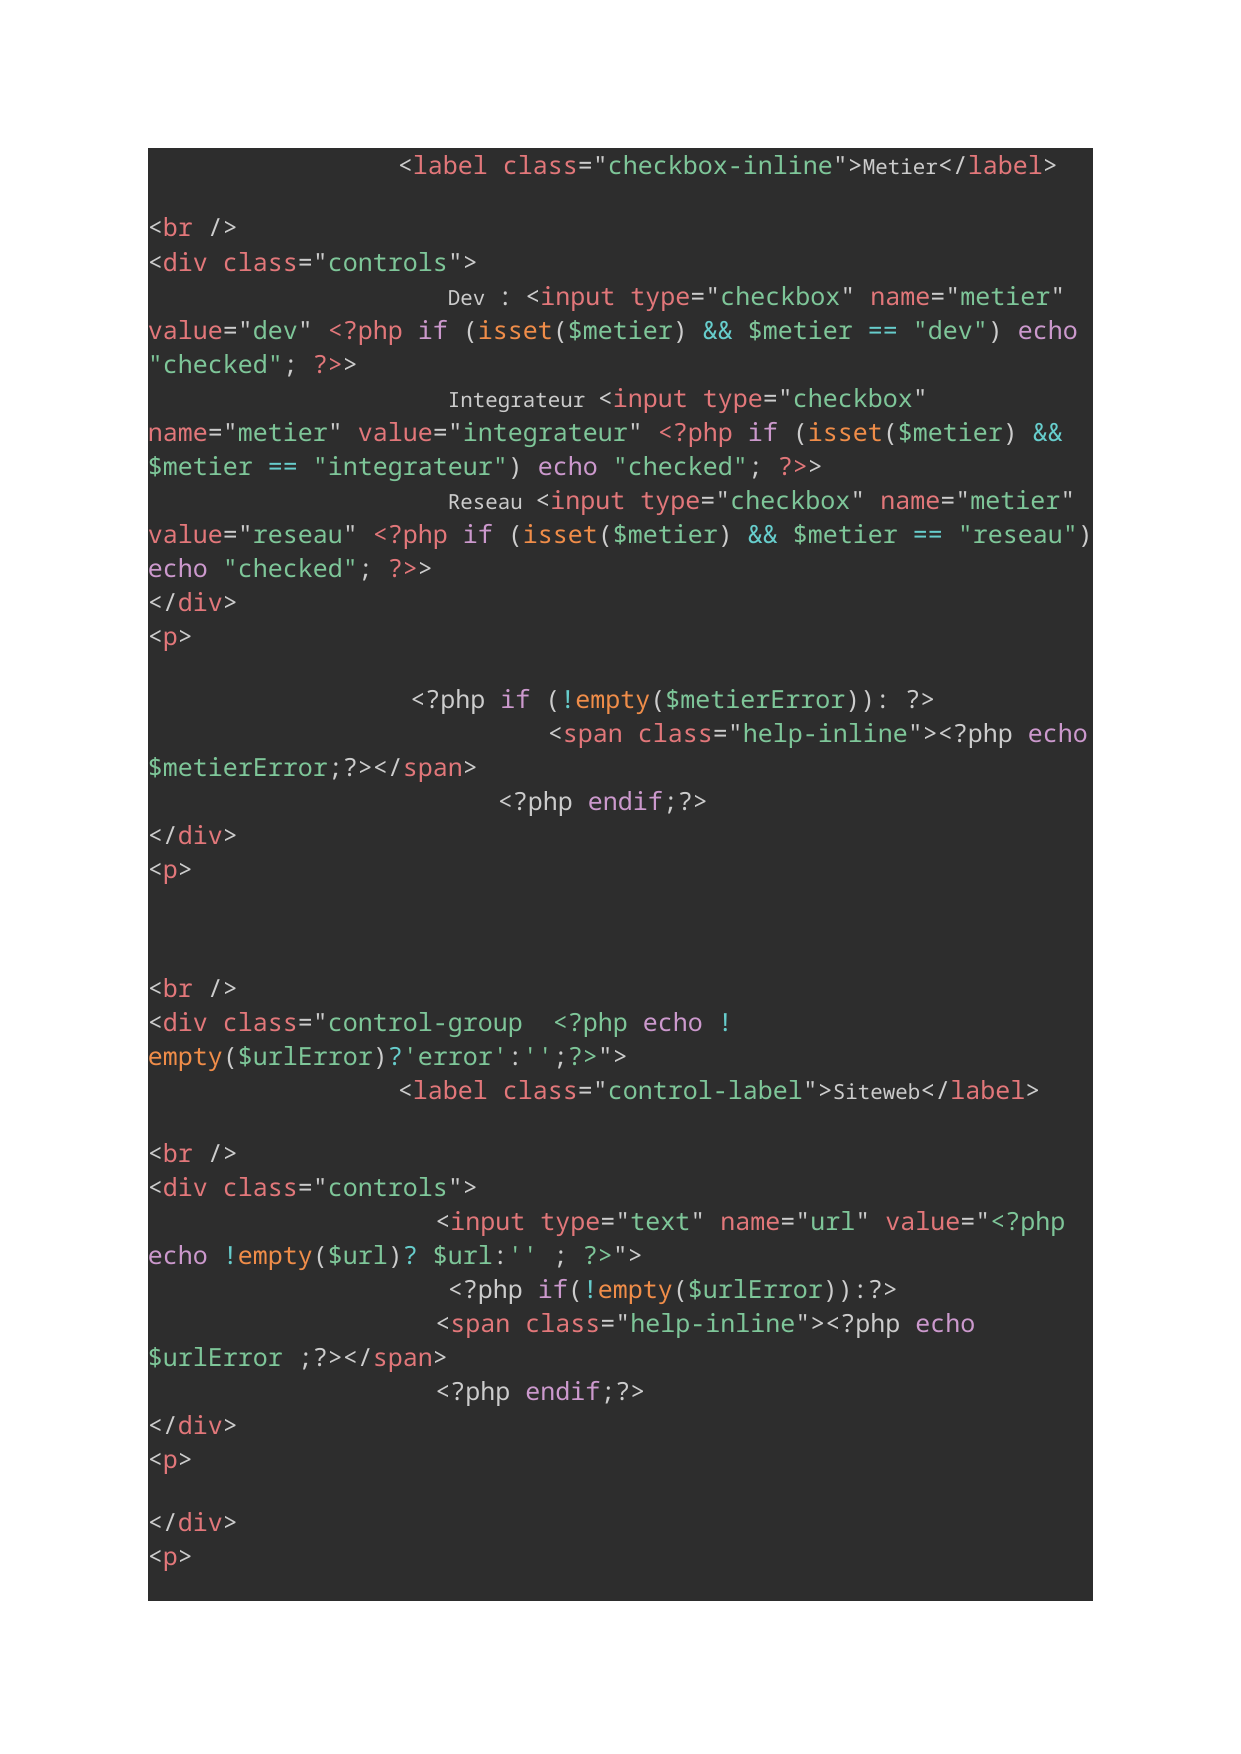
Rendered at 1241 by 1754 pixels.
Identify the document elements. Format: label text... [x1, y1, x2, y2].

text Reseau <input type="checkbox" name="metier" value="reseau" <?php if (isset($metier) && $metier == "reseau") echo "checked"; ?>> [148, 483, 1093, 585]
text <span class="help-inline"><?php echo $urlError ;?></span> [148, 1306, 1093, 1374]
text <p> [148, 1538, 1093, 1572]
text <div class="control-group <?php echo !empty($urlError)?'error':'';?>"> [148, 1005, 1093, 1073]
text <p> [148, 1442, 1093, 1476]
text <span class="help-inline"><?php echo $metierError;?></span> [148, 715, 1093, 783]
text <br /> [148, 971, 1093, 1005]
text <p> [148, 619, 1093, 653]
text <label class="control-label">Siteweb</label> [148, 1073, 1093, 1107]
text <div class="controls"> [148, 244, 1093, 278]
text </div> [148, 818, 1093, 852]
text <?php endif;?> [148, 783, 1093, 818]
text Dev : <input type="checkbox" name="metier" value="dev" <?php if (isset($metier) && $metier == "dev") echo "checked"; ?>> [148, 278, 1093, 380]
text <br /> [148, 1135, 1093, 1169]
text <?php if(!empty($urlError)):?> [148, 1272, 1093, 1306]
text <?php endif;?> [148, 1374, 1093, 1408]
text <p> [148, 852, 1093, 886]
text <br /> [148, 210, 1093, 244]
text </div> [148, 1408, 1093, 1442]
text </div> [148, 1504, 1093, 1538]
text <label class="checkbox-inline">Metier</label> [148, 148, 1093, 182]
text </div> [148, 585, 1093, 619]
text <input type="text" name="url" value="<?php echo !empty($url)? $url:'' ; ?>"> [148, 1203, 1093, 1272]
text <div class="controls"> [148, 1169, 1093, 1203]
text <?php if (!empty($metierError)): ?> [148, 681, 1093, 715]
text Integrateur <input type="checkbox" name="metier" value="integrateur" <?php if (isset($metier) && $metier == "integrateur") echo "checked"; ?>> [148, 380, 1093, 483]
